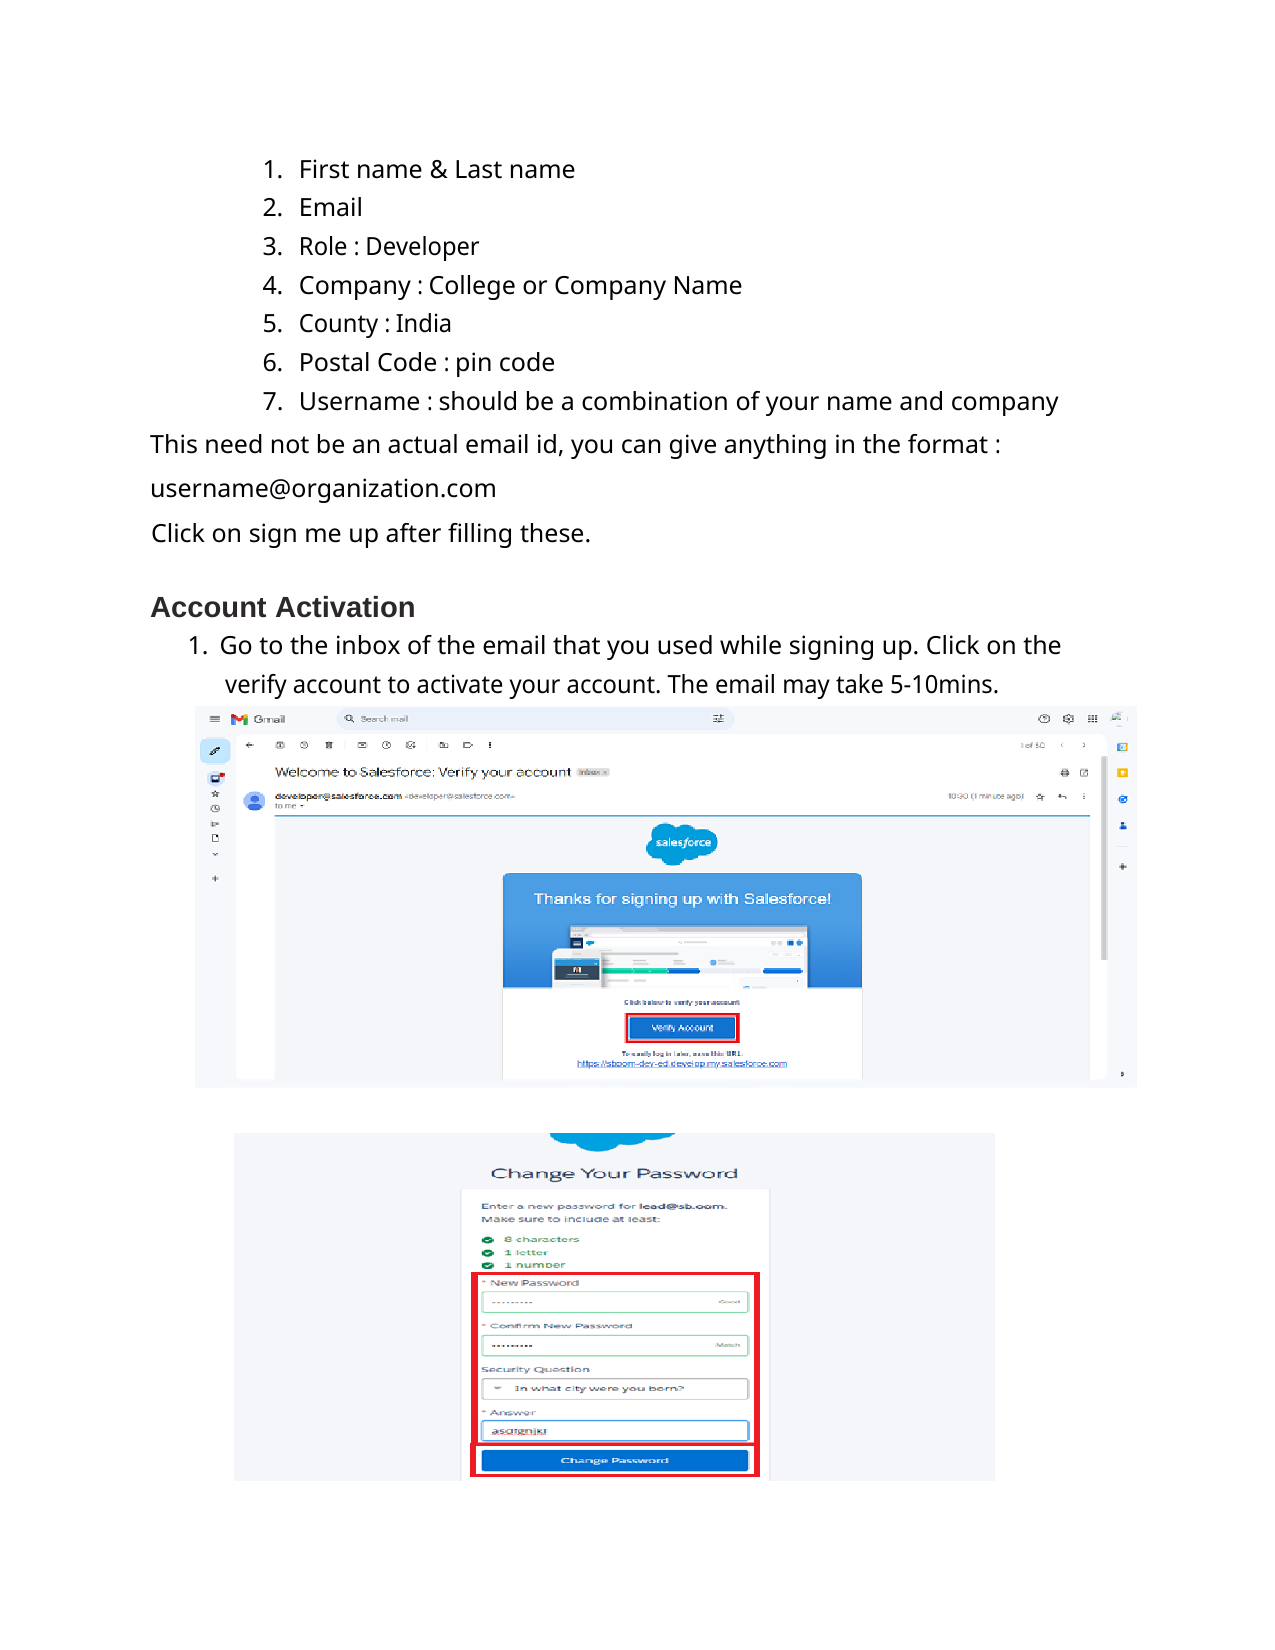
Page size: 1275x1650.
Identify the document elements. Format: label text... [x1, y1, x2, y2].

picture [232, 1131, 1089, 1482]
list County : India [262, 306, 1214, 340]
list Username : should be a combination of your name and company This need not be an actual email id, you can give anything in the format : username@organization.com [150, 383, 1104, 504]
list First name & Last name [262, 151, 1214, 185]
subtitle Account Activation [150, 590, 1214, 623]
text 1. Go to the inbox of the email that you used while signing up. Click on the verify account to activate your account. The email may take 5-10mins. [187, 628, 1119, 701]
list Company : College or Company Name [262, 267, 1214, 301]
list Email [262, 190, 1214, 224]
list Postal Code : pin code [262, 344, 1214, 378]
list Role : Developer [262, 229, 1214, 263]
picture [193, 704, 1138, 1089]
text Click on sign me up after ﬁlling these. [151, 515, 1214, 549]
